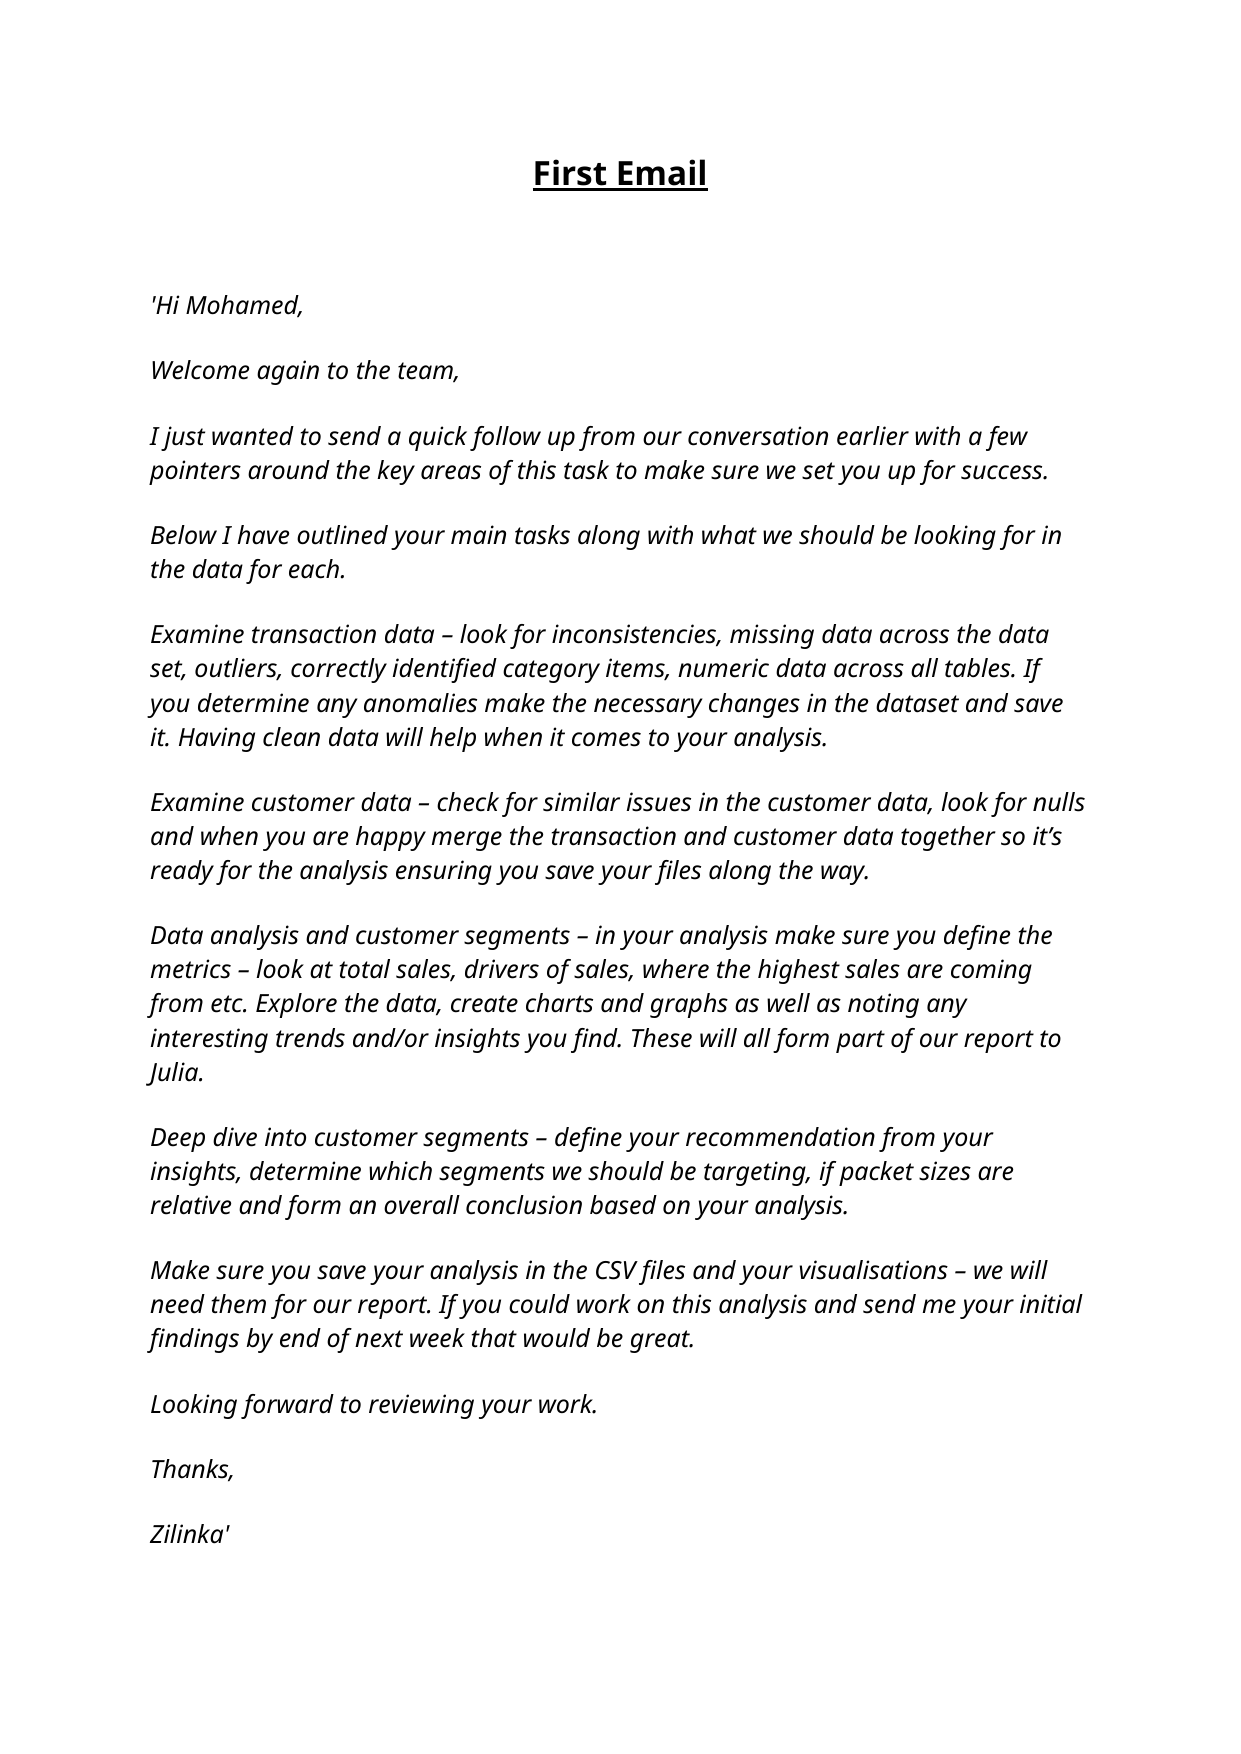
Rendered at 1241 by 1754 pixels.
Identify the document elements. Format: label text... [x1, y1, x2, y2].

text I just wanted to send a quick follow up from our conversation earlier with a few pointers around the key areas of this task to make sure we set you up for success. [150, 418, 1090, 486]
text Welcome again to the team, [150, 353, 1090, 387]
text Data analysis and customer segments – in your analysis make sure you define the metrics – look at total sales, drivers of sales, where the highest sales are coming from etc. Explore the data, create charts and graphs as well as noting any interesting trends and/or insights you find. These will all form part of our report to Julia. [150, 918, 1090, 1088]
text Examine customer data – check for similar issues in the customer data, look for nulls and when you are happy merge the transaction and customer data together so it’s ready for the analysis ensuring you save your files along the way. [150, 784, 1090, 887]
text Thanks, [150, 1452, 1090, 1486]
text Examine transaction data – look for inconsistencies, missing data across the data set, outliers, correctly identified category items, numeric data across all tables. If you determine any anomalies make the necessary changes in the dataset and save it. Having clean data will help when it comes to your analysis. [150, 617, 1090, 753]
text First Email [150, 150, 1090, 195]
text Make sure you save your analysis in the CSV files and your visualisations – we will need them for our report. If you could work on this analysis and send me your initial findings by end of next week that would be great. [150, 1253, 1090, 1355]
text Deep dive into customer segments – define your recommendation from your insights, determine which segments we should be targeting, if packet sizes are relative and form an overall conclusion based on your analysis. [150, 1119, 1090, 1222]
text Looking forward to reviewing your work. [150, 1386, 1090, 1421]
text 'Hi Mohamed, [150, 288, 1090, 322]
text Below I have outlined your main tasks along with what we should be looking for in the data for each. [150, 518, 1090, 586]
text Zilinka' [150, 1517, 1090, 1551]
